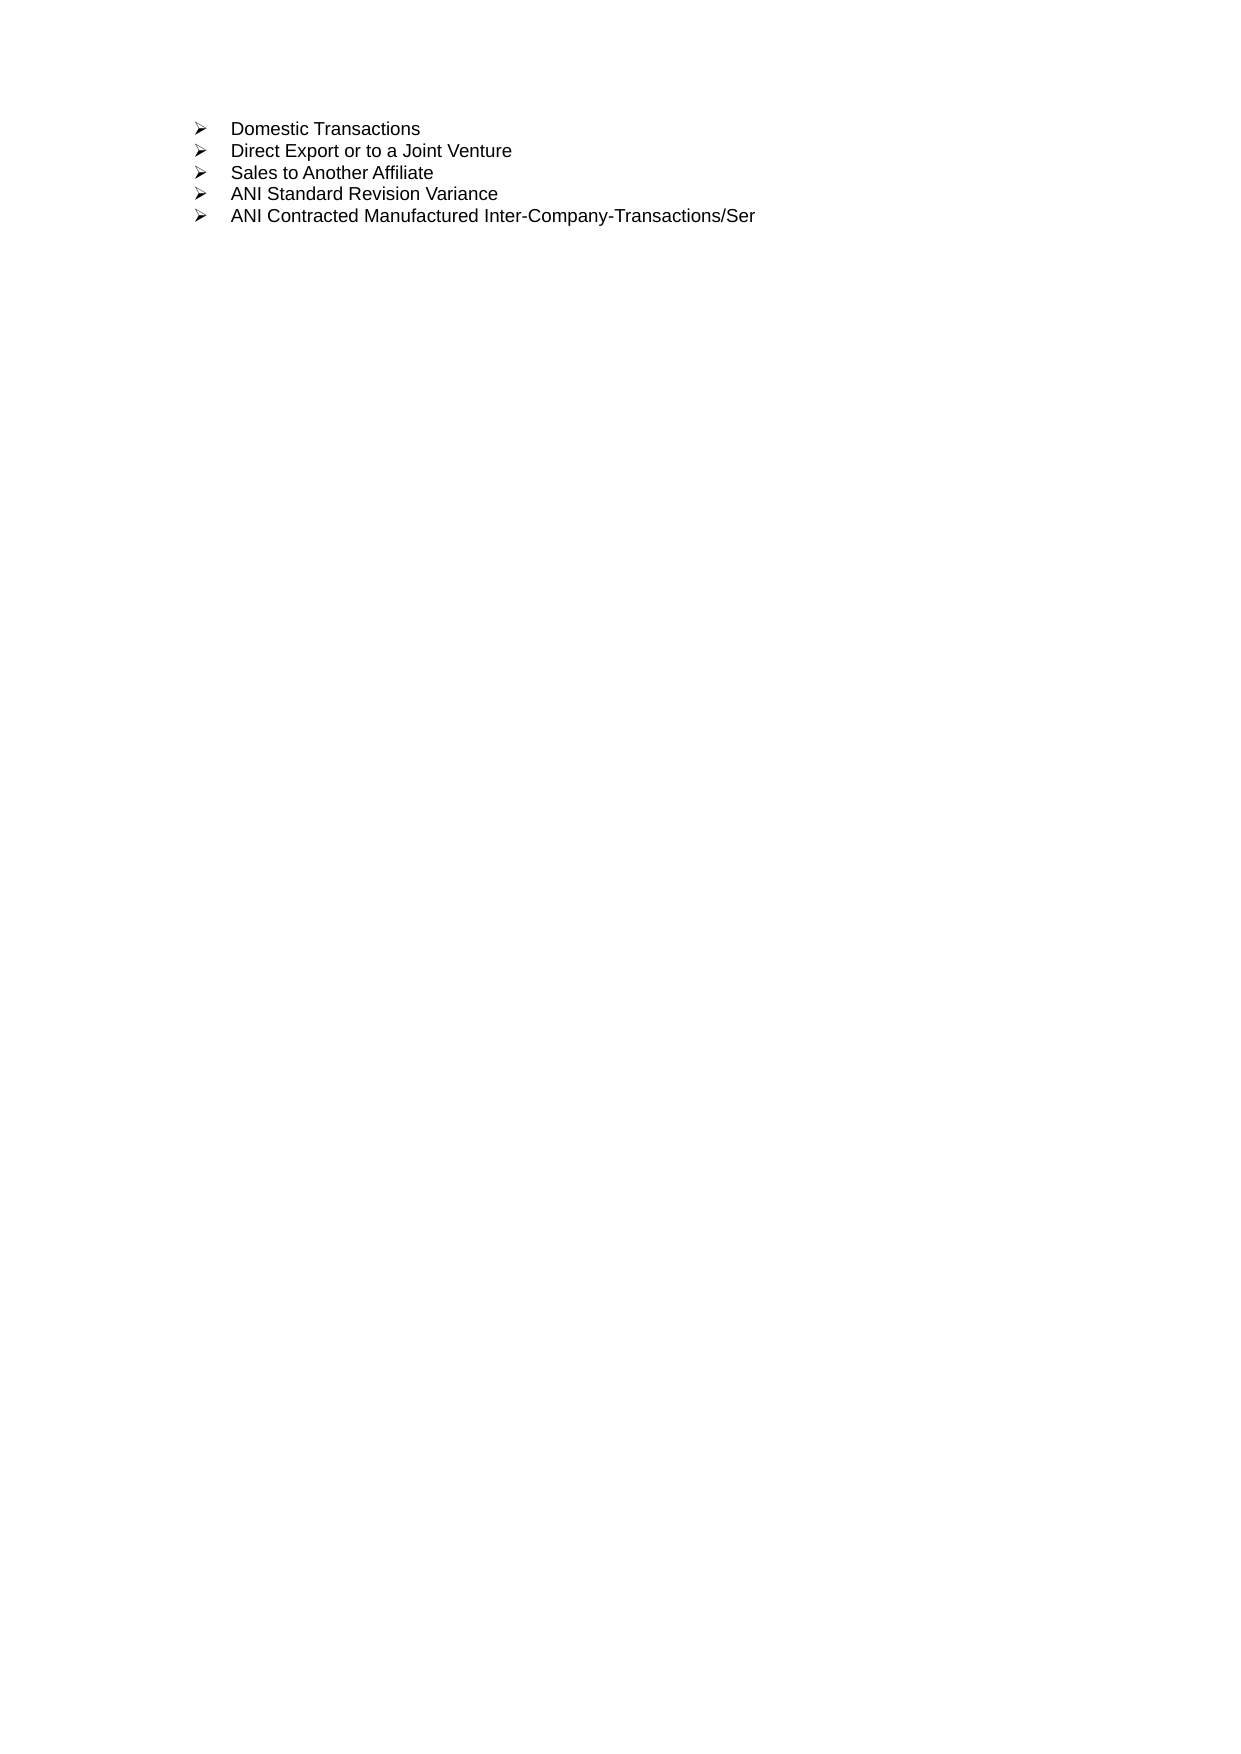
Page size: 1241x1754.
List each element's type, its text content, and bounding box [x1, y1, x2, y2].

list Sales to Another Affiliate [193, 161, 1122, 183]
list ANI Standard Revision Variance [193, 183, 1122, 205]
list Direct Export or to a Joint Venture [193, 140, 1122, 161]
list ANI Contracted Manufactured Inter-Company-Transactions/Ser [193, 205, 1122, 226]
list Domestic Transactions [193, 118, 1122, 140]
